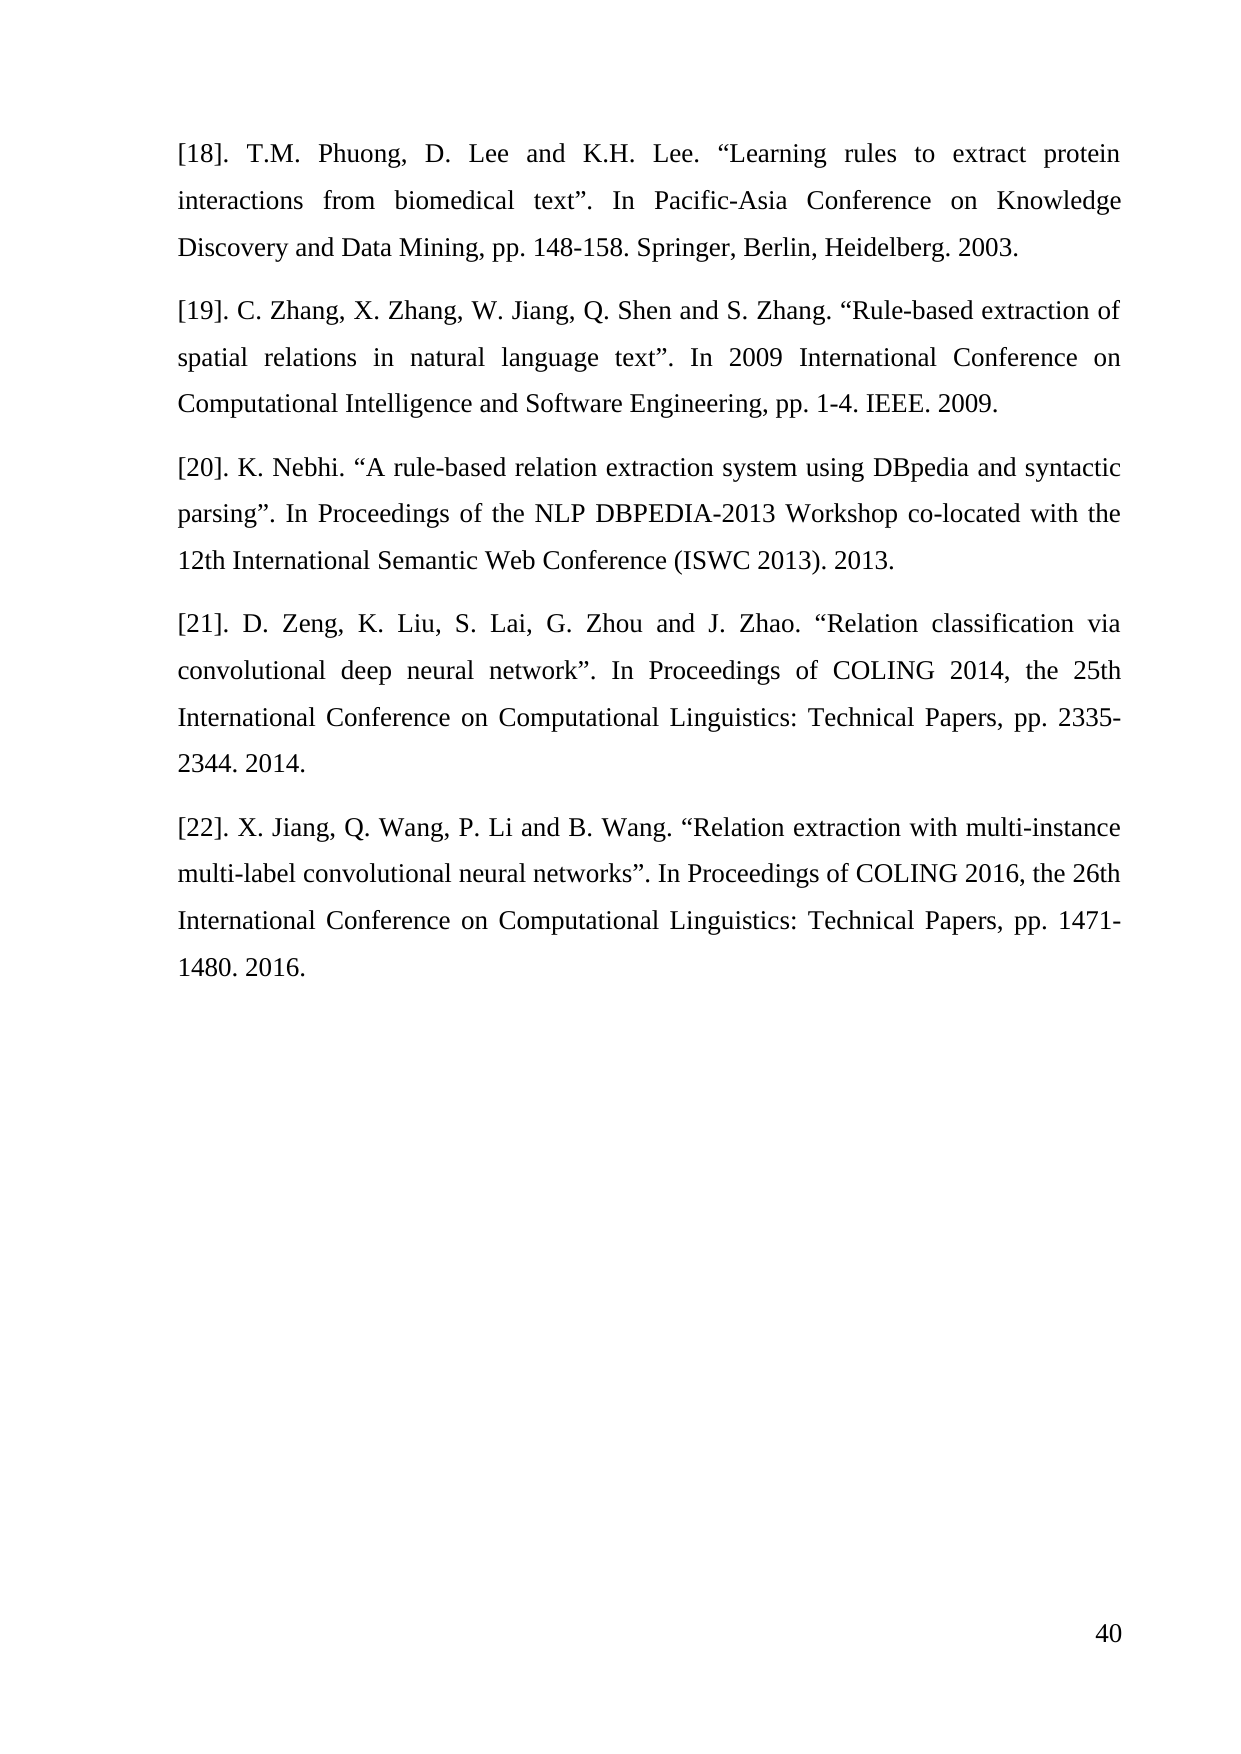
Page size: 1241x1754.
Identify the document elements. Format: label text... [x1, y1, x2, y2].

text [22]. X. Jiang, Q. Wang, P. Li and B. Wang. “Relation extraction with multi-instance multi-label convolutional neural networks”. In Proceedings of COLING 2016, the 26th International Conference on Computational Linguistics: Technical Papers, pp. 1471-1480. 2016. [177, 811, 1122, 982]
text [18]. T.M. Phuong, D. Lee and K.H. Lee. “Learning rules to extract protein interactions from biomedical text”. In Pacific-Asia Conference on Knowledge Discovery and Data Mining, pp. 148-158. Springer, Berlin, Heidelberg. 2003. [177, 137, 1122, 262]
text [21]. D. Zeng, K. Liu, S. Lai, G. Zhou and J. Zhao. “Relation classification via convolutional deep neural network”. In Proceedings of COLING 2014, the 25th International Conference on Computational Linguistics: Technical Papers, pp. 2335-2344. 2014. [177, 607, 1122, 778]
text [20]. K. Nebhi. “A rule-based relation extraction system using DBpedia and syntactic parsing”. In Proceedings of the NLP DBPEDIA-2013 Workshop co-located with the 12th International Semantic Web Conference (ISWC 2013). 2013. [177, 451, 1122, 575]
text [19]. C. Zhang, X. Zhang, W. Jiang, Q. Shen and S. Zhang. “Rule-based extraction of spatial relations in natural language text”. In 2009 International Conference on Computational Intelligence and Software Engineering, pp. 1-4. IEEE. 2009. [177, 294, 1122, 418]
